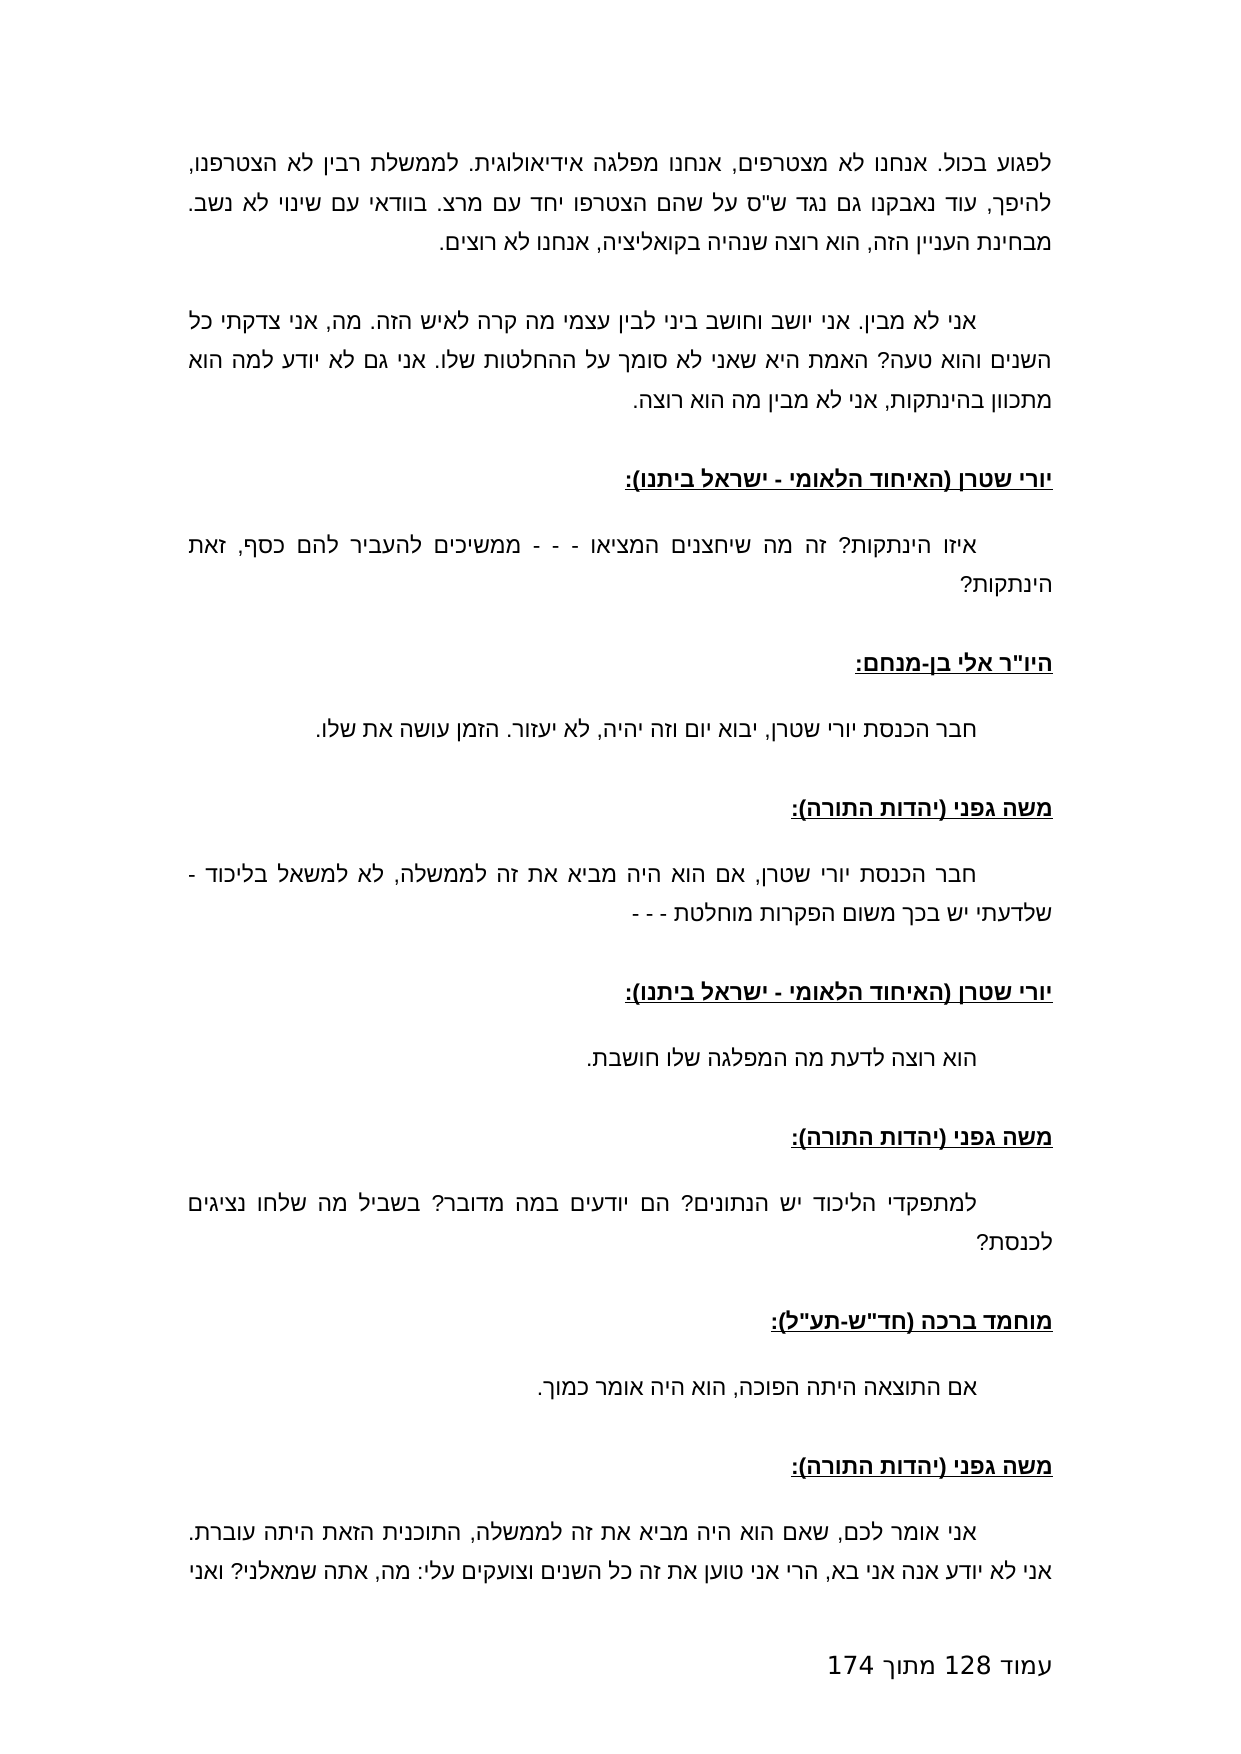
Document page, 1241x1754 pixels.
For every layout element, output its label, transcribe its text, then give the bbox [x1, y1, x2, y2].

text איזו הינתקות? זה מה שיחצנים המציאו - - - ממשיכים להעביר להם כסף, זאת הינתקות? [187, 532, 1053, 597]
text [187, 150, 1053, 255]
text מוחמד ברכה (חד"ש-תע"ל): [187, 1308, 1053, 1334]
text הוא רוצה לדעת מה המפלגה שלו חושבת. [187, 1045, 1053, 1071]
text אם התוצאה היתה הפוכה, הוא היה אומר כמוך. [187, 1374, 1053, 1400]
text משה גפני (יהדות התורה): [187, 1453, 1053, 1479]
text אני לא מבין. אני יושב וחושב ביני לבין עצמי מה קרה לאיש הזה. מה, אני צדקתי כל השנים והוא טעה? האמת היא שאני לא סומך על ההחלטות שלו. אני גם לא יודע למה הוא מתכוון בהינתקות, אני לא מבין מה הוא רוצה. [187, 308, 1053, 413]
text חבר הכנסת יורי שטרן, יבוא יום וזה יהיה, לא יעזור. הזמן עושה את שלו. [187, 716, 1053, 742]
text היו"ר אלי בן-מנחם: [187, 650, 1053, 676]
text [187, 1519, 1053, 1585]
text משה גפני (יהדות התורה): [187, 1124, 1053, 1150]
text משה גפני (יהדות התורה): [187, 795, 1053, 821]
text למתפקדי הליכוד יש הנתונים? הם יודעים במה מדובר? בשביל מה שלחו נציגים לכנסת? [187, 1190, 1053, 1256]
text חבר הכנסת יורי שטרן, אם הוא היה מביא את זה לממשלה, לא למשאל בליכוד - שלדעתי יש בכך משום הפקרות מוחלטת - - - [187, 861, 1053, 927]
text יורי שטרן (האיחוד הלאומי - ישראל ביתנו): [187, 466, 1053, 492]
text יורי שטרן (האיחוד הלאומי - ישראל ביתנו): [187, 979, 1053, 1006]
